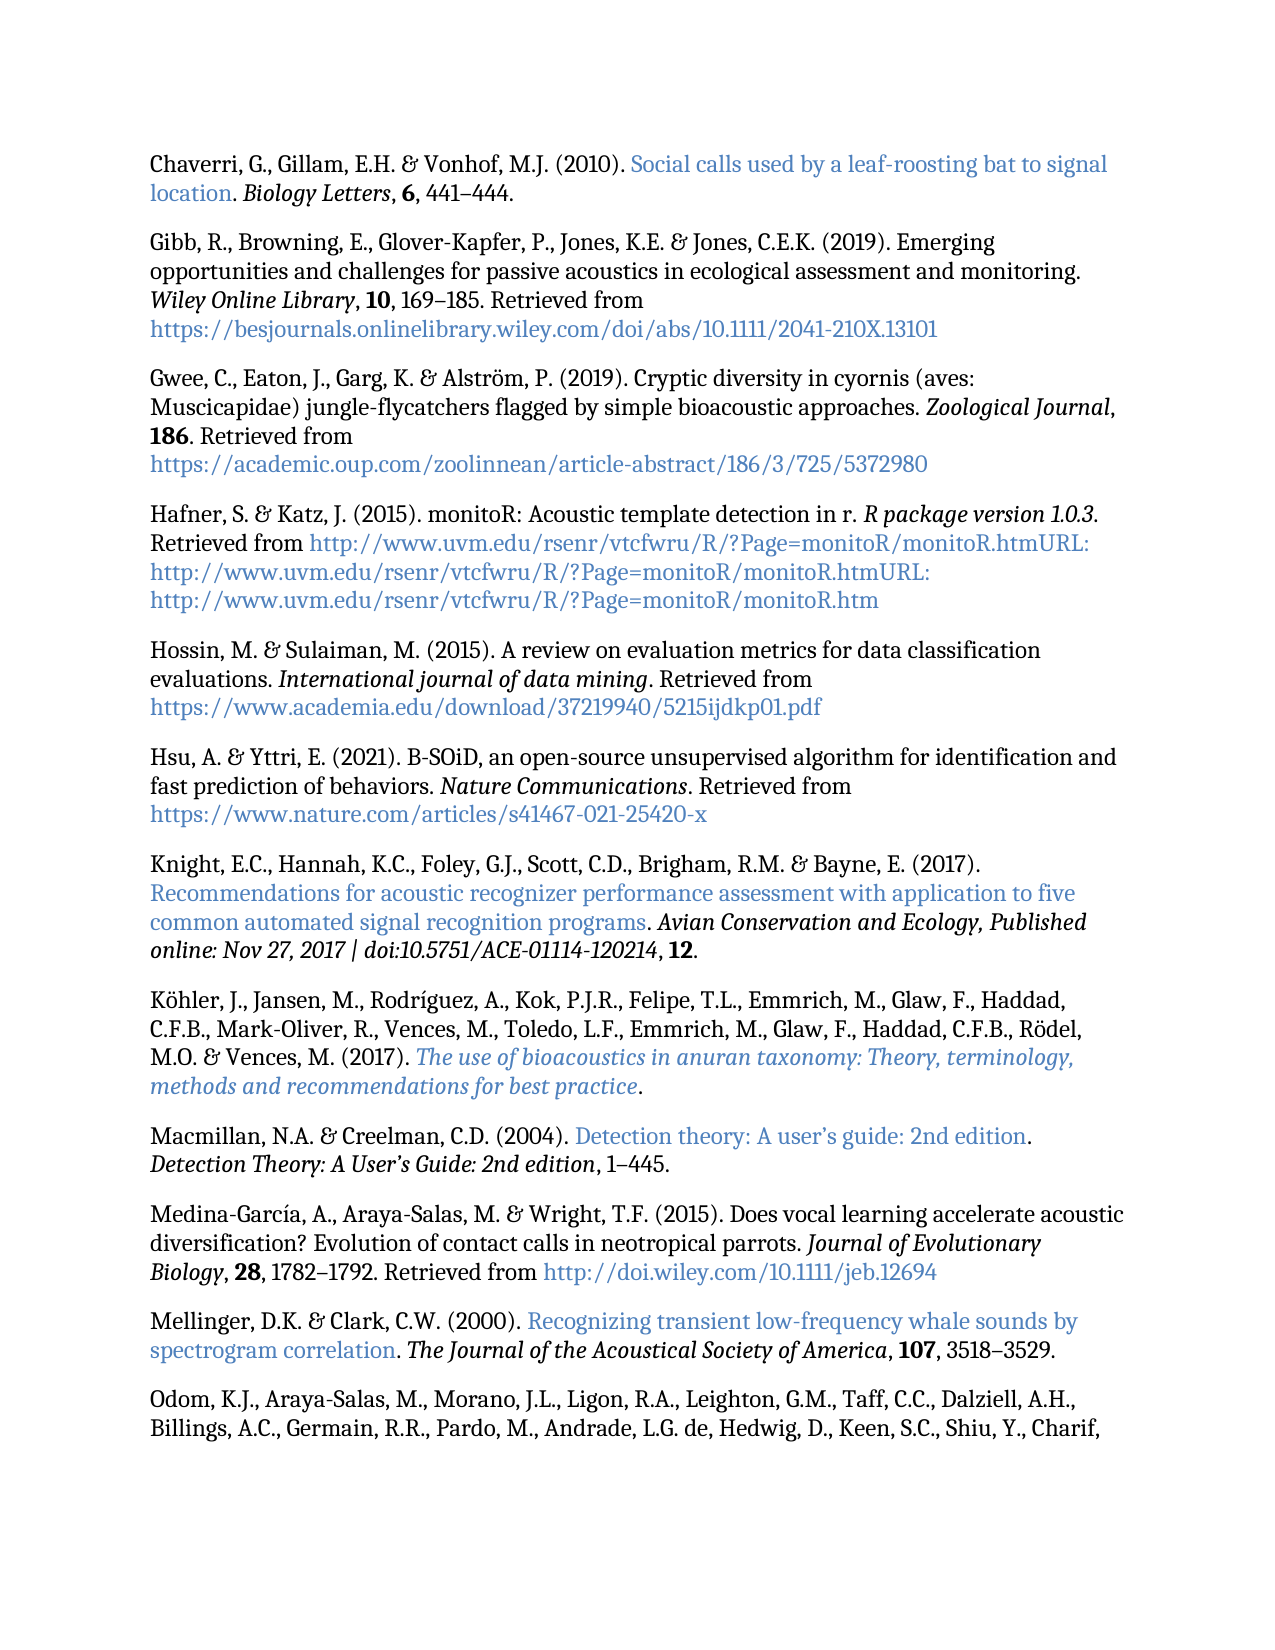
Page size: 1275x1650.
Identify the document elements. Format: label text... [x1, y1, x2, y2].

text Hafner, S. & Katz, J. (2015). monitoR: Acoustic template detection in r. R package version 1.0.3. Retrieved from http://www.uvm.edu/rsenr/vtcfwru/R/?Page=monitoR/monitoR.htmURL: http://www.uvm.edu/rsenr/vtcfwru/R/?Page=monitoR/monitoR.htmURL: http://www.uvm.edu/rsenr/vtcfwru/R/?Page=monitoR/monitoR.htm [150, 500, 1125, 615]
text Chaverri, G., Gillam, E.H. & Vonhof, M.J. (2010). Social calls used by a leaf-roosting bat to signal location. Biology Letters, 6, 441–444. [150, 150, 1125, 207]
text Gibb, R., Browning, E., Glover-Kapfer, P., Jones, K.E. & Jones, C.E.K. (2019). Emerging opportunities and challenges for passive acoustics in ecological assessment and monitoring. Wiley Online Library, 10, 169–185. Retrieved from https://besjournals.onlinelibrary.wiley.com/doi/abs/10.1111/2041-210X.13101 [150, 228, 1125, 343]
text Hossin, M. & Sulaiman, M. (2015). A review on evaluation metrics for data classification evaluations. International journal of data mining. Retrieved from https://www.academia.edu/download/37219940/5215ijdkp01.pdf [150, 636, 1125, 722]
text Medina-García, A., Araya-Salas, M. & Wright, T.F. (2015). Does vocal learning accelerate acoustic diversification? Evolution of contact calls in neotropical parrots. Journal of Evolutionary Biology, 28, 1782–1792. Retrieved from http://doi.wiley.com/10.1111/jeb.12694 [150, 1200, 1125, 1286]
text Mellinger, D.K. & Clark, C.W. (2000). Recognizing transient low-frequency whale sounds by spectrogram correlation. The Journal of the Acoustical Society of America, 107, 3518–3529. [150, 1307, 1125, 1364]
text Hsu, A. & Yttri, E. (2021). B-SOiD, an open-source unsupervised algorithm for identification and fast prediction of behaviors. Nature Communications. Retrieved from https://www.nature.com/articles/s41467-021-25420-x [150, 743, 1125, 829]
text Knight, E.C., Hannah, K.C., Foley, G.J., Scott, C.D., Brigham, R.M. & Bayne, E. (2017). Recommendations for acoustic recognizer performance assessment with application to five common automated signal recognition programs. Avian Conservation and Ecology, Published online: Nov 27, 2017 | doi:10.5751/ACE-01114-120214, 12. [150, 850, 1125, 965]
text Gwee, C., Eaton, J., Garg, K. & Alström, P. (2019). Cryptic diversity in cyornis (aves: Muscicapidae) jungle-flycatchers flagged by simple bioacoustic approaches. Zoological Journal, 186. Retrieved from https://academic.oup.com/zoolinnean/article-abstract/186/3/725/5372980 [150, 364, 1125, 479]
text Macmillan, N.A. & Creelman, C.D. (2004). Detection theory: A user’s guide: 2nd edition. Detection Theory: A User’s Guide: 2nd edition, 1–445. [150, 1122, 1125, 1179]
text Köhler, J., Jansen, M., Rodríguez, A., Kok, P.J.R., Felipe, T.L., Emmrich, M., Glaw, F., Haddad, C.F.B., Mark-Oliver, R., Vences, M., Toledo, L.F., Emmrich, M., Glaw, F., Haddad, C.F.B., Rödel, M.O. & Vences, M. (2017). The use of bioacoustics in anuran taxonomy: Theory, terminology, methods and recommendations for best practice. [150, 986, 1125, 1101]
